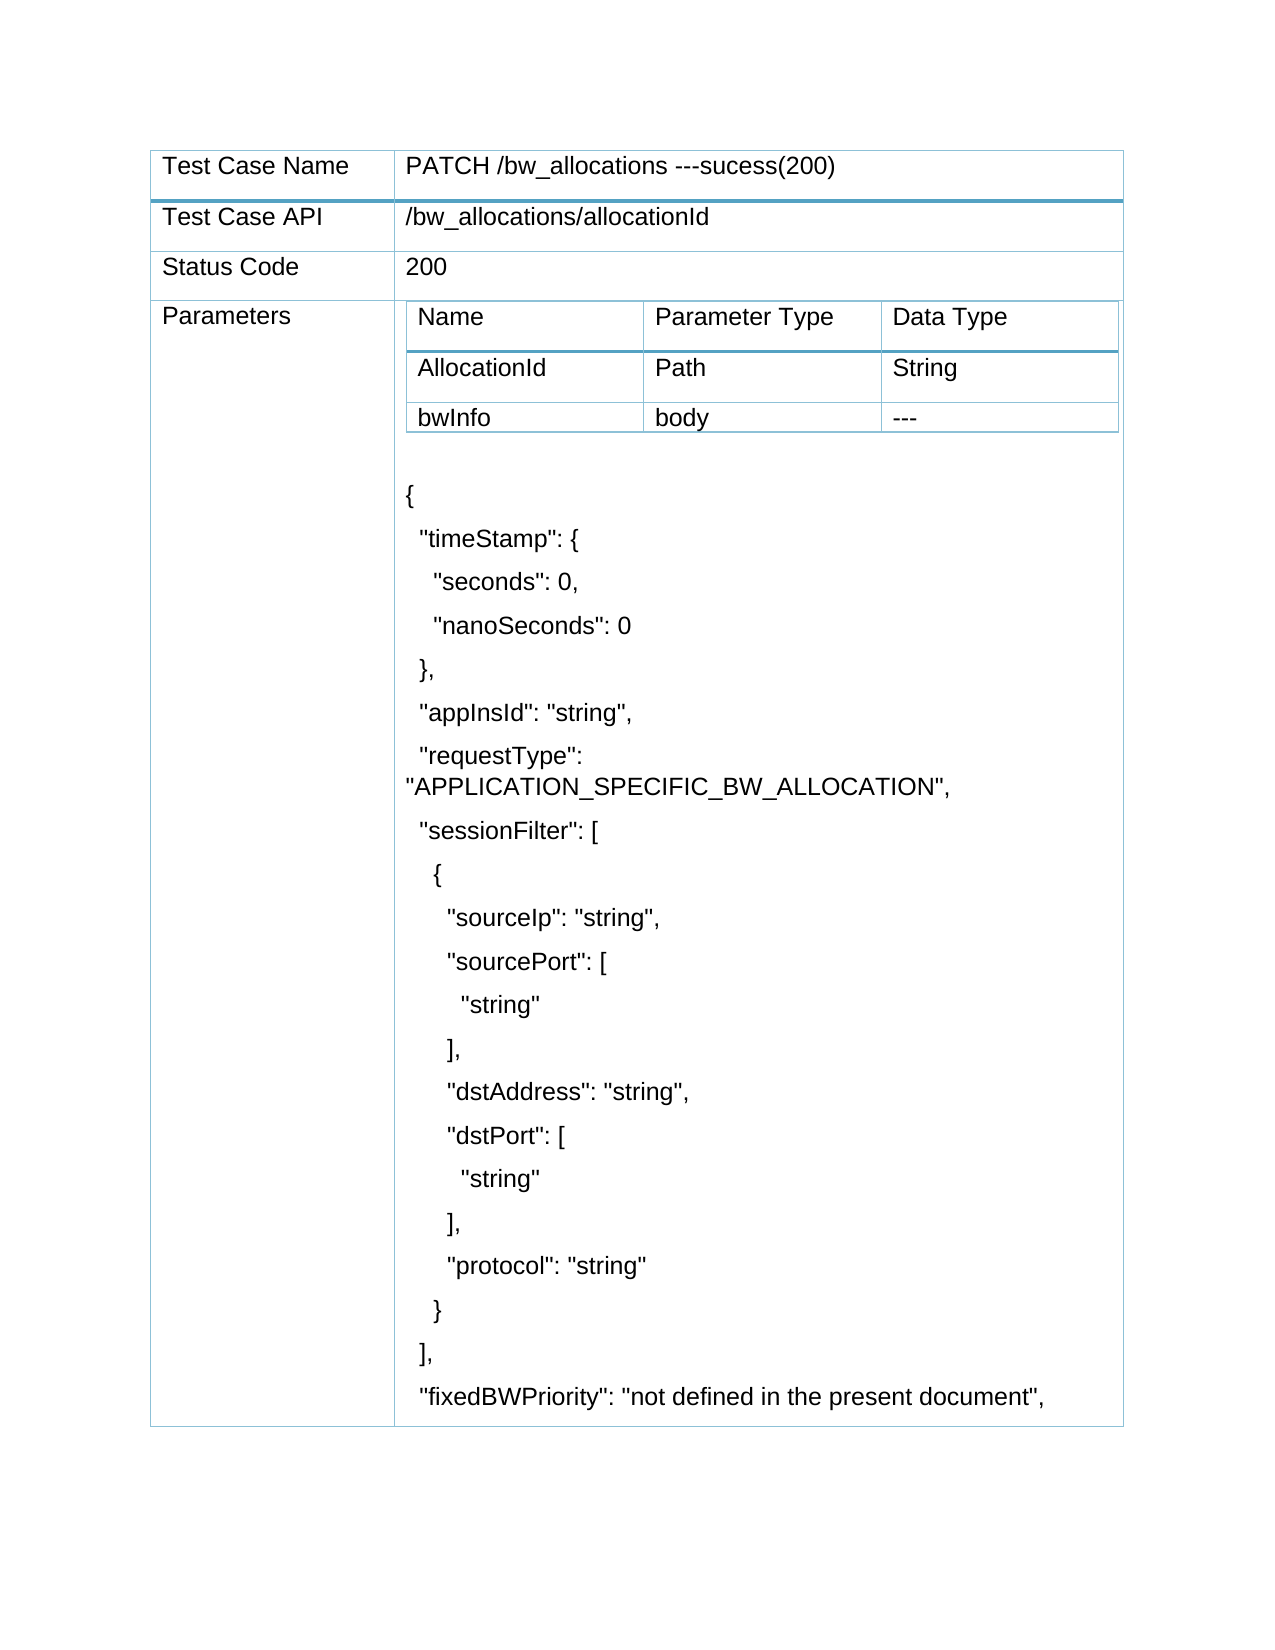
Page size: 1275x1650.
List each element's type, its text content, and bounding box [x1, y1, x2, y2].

table_cell Parameters [151, 301, 394, 1426]
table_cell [395, 301, 1123, 1426]
table_header Test Case Name [151, 151, 394, 199]
table_cell 200 [395, 252, 1123, 300]
table_cell Status Code [151, 252, 394, 300]
table_header PATCH /bw_allocations ---sucess(200) [395, 151, 1123, 199]
table_cell /bw_allocations/allocationId [395, 203, 1123, 251]
table_cell Test Case API [151, 203, 394, 251]
